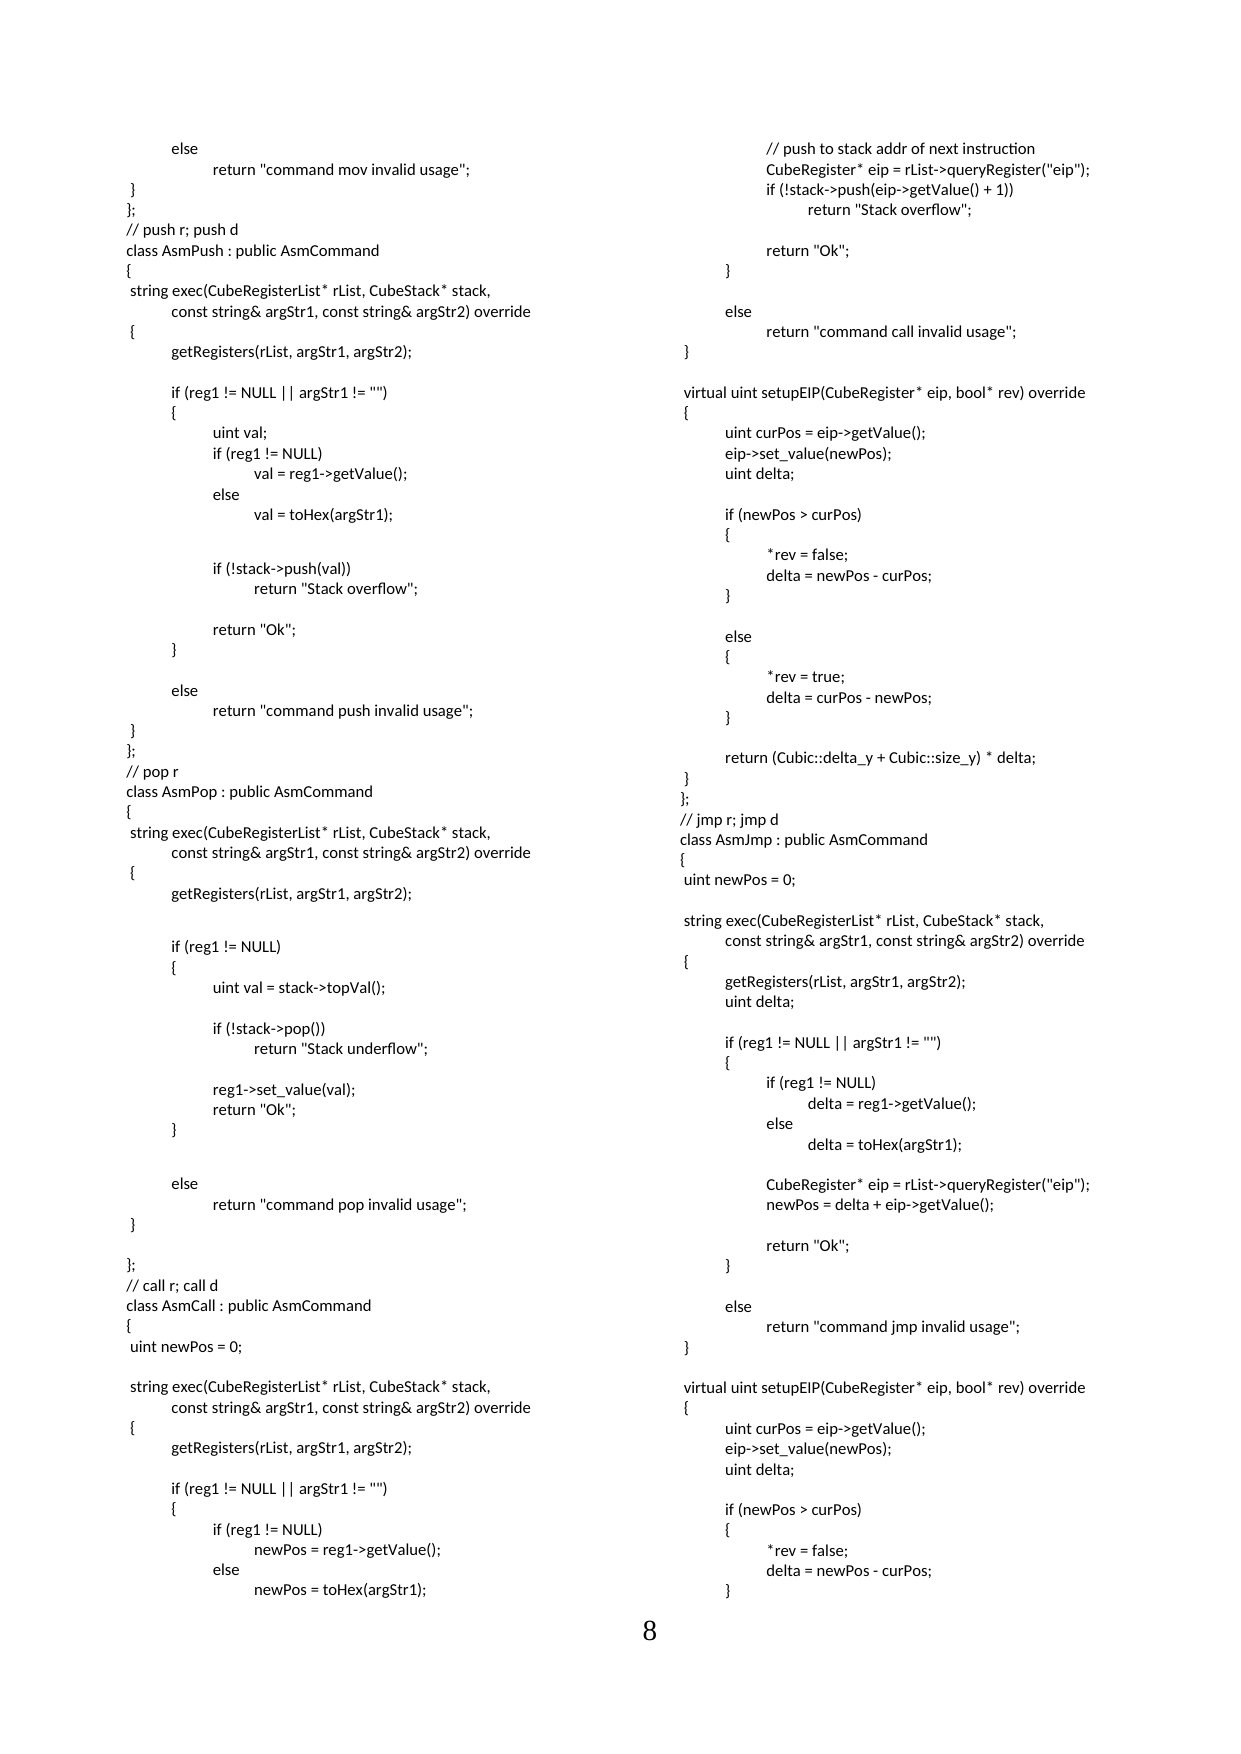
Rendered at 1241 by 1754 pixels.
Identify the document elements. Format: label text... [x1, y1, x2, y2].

list { [126, 402, 568, 423]
list return "Stack overflow"; [680, 199, 1122, 220]
list if (reg1 != NULL || argStr1 != "") [126, 1478, 568, 1498]
list return (Cubic::delta_y + Cubic::size_y) * delta; [680, 748, 1122, 768]
list string exec(CubeRegisterList* rList, CubeStack* stack, [126, 281, 568, 301]
list { [680, 951, 1122, 971]
list return "Ok"; [126, 1099, 568, 1119]
list const string& argStr1, const string& argStr2) override [126, 1397, 568, 1417]
list { [126, 802, 568, 822]
list } [680, 1337, 1122, 1357]
list }; [126, 741, 568, 761]
list uint newPos = 0; [126, 1336, 568, 1356]
list { [680, 849, 1122, 870]
list uint newPos = 0; [680, 870, 1122, 890]
list uint curPos = eip->getValue(); [680, 1418, 1122, 1438]
list return "Ok"; [680, 1235, 1122, 1256]
list if (reg1 != NULL) [126, 443, 568, 463]
list eip->set_value(newPos); [680, 1438, 1122, 1459]
list return "command pop invalid usage"; [126, 1194, 568, 1214]
list getRegisters(rList, argStr1, argStr2); [126, 342, 568, 362]
list val = reg1->getValue(); [126, 463, 568, 484]
list // call r; call d [126, 1275, 568, 1295]
list if (!stack->push(val)) [126, 558, 568, 578]
list else [680, 626, 1122, 646]
list if (newPos > curPos) [680, 1499, 1122, 1520]
list else [126, 1559, 568, 1580]
list else [126, 484, 568, 504]
list val = toHex(argStr1); [126, 504, 568, 524]
list uint curPos = eip->getValue(); [680, 423, 1122, 443]
list } [126, 1214, 568, 1234]
list class AsmPush : public AsmCommand [126, 240, 568, 260]
list } [680, 768, 1122, 788]
list } [680, 260, 1122, 281]
list { [126, 957, 568, 977]
list { [680, 524, 1122, 545]
list reg1->set_value(val); [126, 1079, 568, 1099]
list { [680, 1520, 1122, 1540]
list } [680, 585, 1122, 606]
list newPos = delta + eip->getValue(); [680, 1195, 1122, 1215]
list if (reg1 != NULL || argStr1 != "") [680, 1032, 1122, 1052]
list const string& argStr1, const string& argStr2) override [680, 931, 1122, 951]
list return "Ok"; [680, 240, 1122, 260]
list if (reg1 != NULL) [126, 937, 568, 957]
list } [126, 179, 568, 199]
list *rev = false; [680, 1540, 1122, 1560]
list if (reg1 != NULL || argStr1 != "") [126, 382, 568, 402]
list { [126, 321, 568, 342]
list { [680, 402, 1122, 423]
list uint delta; [680, 1459, 1122, 1479]
list } [680, 1581, 1122, 1601]
list else [126, 1173, 568, 1194]
list newPos = toHex(argStr1); [126, 1580, 568, 1600]
list delta = newPos - curPos; [680, 1560, 1122, 1581]
list string exec(CubeRegisterList* rList, CubeStack* stack, [680, 910, 1122, 931]
list getRegisters(rList, argStr1, argStr2); [126, 883, 568, 903]
list } [680, 707, 1122, 727]
list *rev = false; [680, 545, 1122, 565]
list else [126, 138, 568, 159]
list uint delta; [680, 992, 1122, 1012]
list virtual uint setupEIP(CubeRegister* eip, bool* rev) override [680, 1377, 1122, 1398]
list return "Ok"; [126, 619, 568, 639]
list } [126, 639, 568, 659]
list else [126, 680, 568, 700]
list } [680, 342, 1122, 362]
list newPos = reg1->getValue(); [126, 1539, 568, 1559]
list { [680, 1052, 1122, 1073]
list return "Stack overflow"; [126, 578, 568, 598]
list return "command push invalid usage"; [126, 700, 568, 720]
list // pop r [126, 761, 568, 781]
list else [680, 1113, 1122, 1134]
list { [680, 1398, 1122, 1418]
list class AsmCall : public AsmCommand [126, 1295, 568, 1316]
list return "command mov invalid usage"; [126, 159, 568, 179]
list { [126, 1417, 568, 1437]
list // push to stack addr of next instruction [680, 138, 1122, 159]
list delta = newPos - curPos; [680, 565, 1122, 585]
list uint val; [126, 423, 568, 443]
list string exec(CubeRegisterList* rList, CubeStack* stack, [126, 822, 568, 842]
list } [126, 720, 568, 741]
list // push r; push d [126, 220, 568, 240]
list uint val = stack->topVal(); [126, 977, 568, 998]
list uint delta; [680, 463, 1122, 484]
list else [680, 301, 1122, 321]
list } [126, 1119, 568, 1140]
list }; [680, 788, 1122, 809]
list getRegisters(rList, argStr1, argStr2); [126, 1437, 568, 1458]
list class AsmJmp : public AsmCommand [680, 829, 1122, 849]
list }; [126, 1255, 568, 1275]
list class AsmPop : public AsmCommand [126, 781, 568, 802]
list { [126, 863, 568, 883]
list if (reg1 != NULL) [680, 1073, 1122, 1093]
list { [680, 646, 1122, 667]
list delta = reg1->getValue(); [680, 1093, 1122, 1113]
list if (newPos > curPos) [680, 504, 1122, 524]
list } [680, 1256, 1122, 1276]
list { [126, 1316, 568, 1336]
list return "Stack underflow"; [126, 1038, 568, 1059]
list if (reg1 != NULL) [126, 1519, 568, 1539]
list delta = curPos - newPos; [680, 687, 1122, 707]
list // jmp r; jmp d [680, 809, 1122, 829]
list CubeRegister* eip = rList->queryRegister("eip"); [680, 159, 1122, 179]
list const string& argStr1, const string& argStr2) override [126, 301, 568, 321]
list { [126, 1498, 568, 1519]
list virtual uint setupEIP(CubeRegister* eip, bool* rev) override [680, 382, 1122, 402]
list if (!stack->pop()) [126, 1018, 568, 1038]
list delta = toHex(argStr1); [680, 1134, 1122, 1154]
list getRegisters(rList, argStr1, argStr2); [680, 971, 1122, 992]
list CubeRegister* eip = rList->queryRegister("eip"); [680, 1174, 1122, 1195]
list const string& argStr1, const string& argStr2) override [126, 842, 568, 863]
list *rev = true; [680, 667, 1122, 687]
list else [680, 1296, 1122, 1317]
list if (!stack->push(eip->getValue() + 1)) [680, 179, 1122, 199]
list string exec(CubeRegisterList* rList, CubeStack* stack, [126, 1377, 568, 1397]
list return "command jmp invalid usage"; [680, 1317, 1122, 1337]
list { [126, 260, 568, 281]
list }; [126, 199, 568, 220]
list return "command call invalid usage"; [680, 321, 1122, 342]
list eip->set_value(newPos); [680, 443, 1122, 463]
